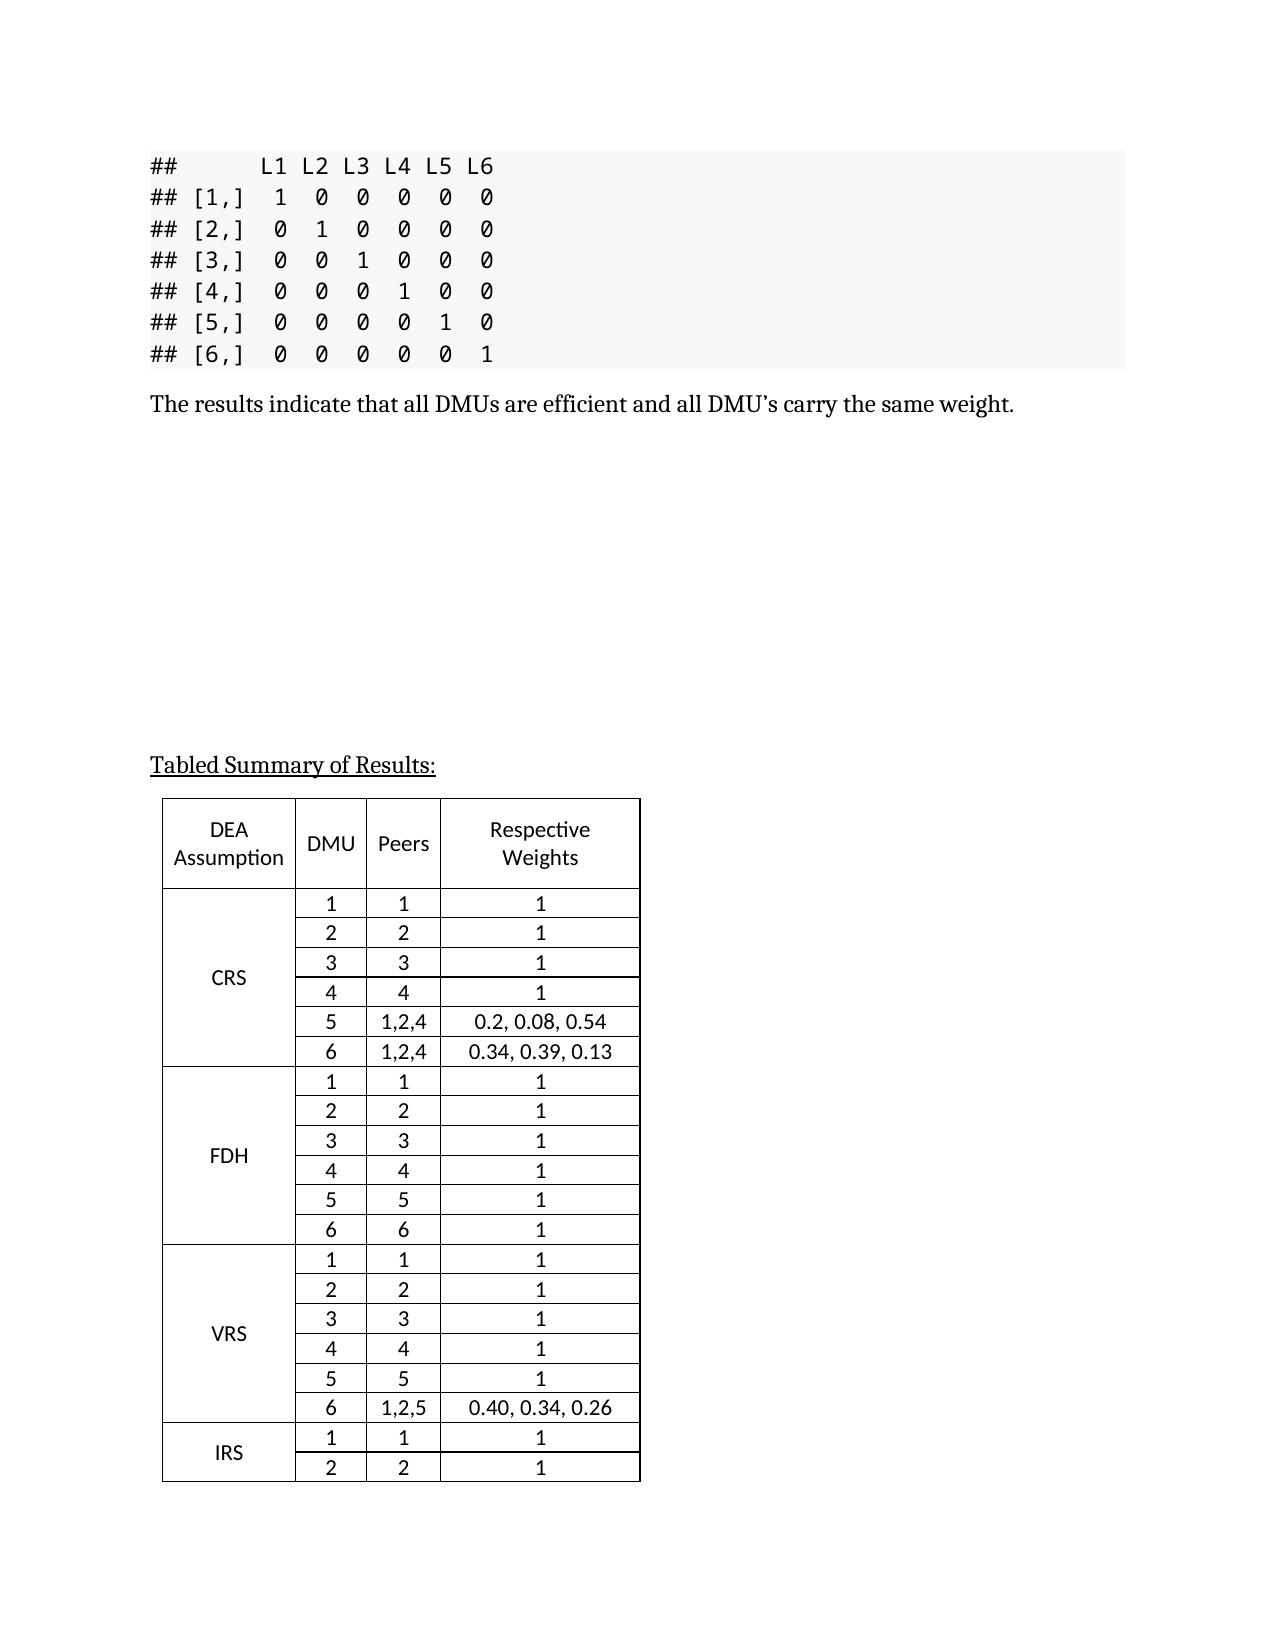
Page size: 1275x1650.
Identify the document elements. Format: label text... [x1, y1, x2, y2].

table_cell 1 [441, 1215, 639, 1244]
table_cell 1 [441, 1274, 639, 1303]
table_cell 4 [296, 1156, 366, 1184]
table_cell 1,2,4 [367, 1037, 440, 1066]
text ## L1 L2 L3 L4 L5 L6 ## [1,] 1 0 0 0 0 0 ## [2,] 0 1 0 0 0 0 ## [3,] 0 0 1 0 0 0 ## [4,] 0 0 0 1 0 0 ## [5,] 0 0 0 0 1 0 ## [6,] 0 0 0 0 0 1 [150, 150, 1125, 369]
table_cell 1 [441, 1096, 639, 1125]
table_cell 1 [441, 1156, 639, 1184]
table_cell 6 [296, 1215, 366, 1244]
table_cell 1,2,4 [367, 1007, 440, 1036]
table_cell 0.2, 0.08, 0.54 [441, 1007, 639, 1036]
table_cell 1 [441, 1126, 639, 1154]
table_cell FDH [163, 1067, 295, 1244]
table_cell 2 [296, 918, 366, 947]
table_cell 3 [367, 1126, 440, 1154]
table_cell 2 [296, 1274, 366, 1303]
table_header DEA Assumption [163, 799, 295, 887]
table_cell 5 [296, 1364, 366, 1392]
table_cell 1 [296, 1067, 366, 1095]
table_cell 5 [367, 1364, 440, 1392]
table_header DMU [296, 799, 366, 887]
table_cell VRS [163, 1245, 295, 1422]
table_cell 1 [441, 1185, 639, 1214]
table_cell 1 [441, 1453, 639, 1481]
table_cell 4 [367, 1156, 440, 1184]
table_cell 1 [441, 1245, 639, 1273]
table_cell 4 [296, 978, 366, 1006]
table_cell 1 [441, 948, 639, 976]
table_cell 2 [296, 1096, 366, 1125]
table_cell 4 [367, 1334, 440, 1362]
table_cell 5 [296, 1185, 366, 1214]
table_cell 2 [296, 1453, 366, 1481]
table_cell 1 [441, 1067, 639, 1095]
table_cell 1 [367, 1067, 440, 1095]
table_header Peers [367, 799, 440, 887]
table_cell CRS [163, 889, 295, 1066]
table_cell 1 [441, 918, 639, 947]
table_cell 2 [367, 1274, 440, 1303]
table_cell 1 [441, 889, 639, 917]
table_cell 5 [296, 1007, 366, 1036]
table_cell 6 [296, 1037, 366, 1066]
text The results indicate that all DMUs are efficient and all DMU’s carry the same weight. [150, 389, 1125, 418]
table_cell 1 [367, 1423, 440, 1451]
table_cell 1 [367, 889, 440, 917]
table_cell 1 [441, 1423, 639, 1451]
table_cell 1 [296, 889, 366, 917]
table_cell 2 [367, 918, 440, 947]
table_cell 1 [296, 1245, 366, 1273]
table_cell 3 [367, 948, 440, 976]
table_cell 0.40, 0.34, 0.26 [441, 1393, 639, 1422]
table_cell 5 [367, 1185, 440, 1214]
table_cell 1 [367, 1245, 440, 1273]
text Tabled Summary of Results: [150, 751, 1125, 779]
table_cell 4 [367, 978, 440, 1006]
table_cell 6 [296, 1393, 366, 1422]
table_cell 0.34, 0.39, 0.13 [441, 1037, 639, 1066]
table_cell 2 [367, 1096, 440, 1125]
table_cell 1 [441, 1304, 639, 1333]
table_cell 3 [296, 948, 366, 976]
table_cell IRS [163, 1423, 295, 1481]
table_cell 3 [367, 1304, 440, 1333]
table_cell 1 [296, 1423, 366, 1451]
table_cell 3 [296, 1304, 366, 1333]
table_cell 2 [367, 1453, 440, 1481]
table_cell 4 [296, 1334, 366, 1362]
table_cell 1,2,5 [367, 1393, 440, 1422]
table_cell 1 [441, 1334, 639, 1362]
table_header Respective Weights [441, 799, 639, 887]
table_cell 1 [441, 978, 639, 1006]
table_cell 1 [441, 1364, 639, 1392]
table_cell 6 [367, 1215, 440, 1244]
table_cell 3 [296, 1126, 366, 1154]
